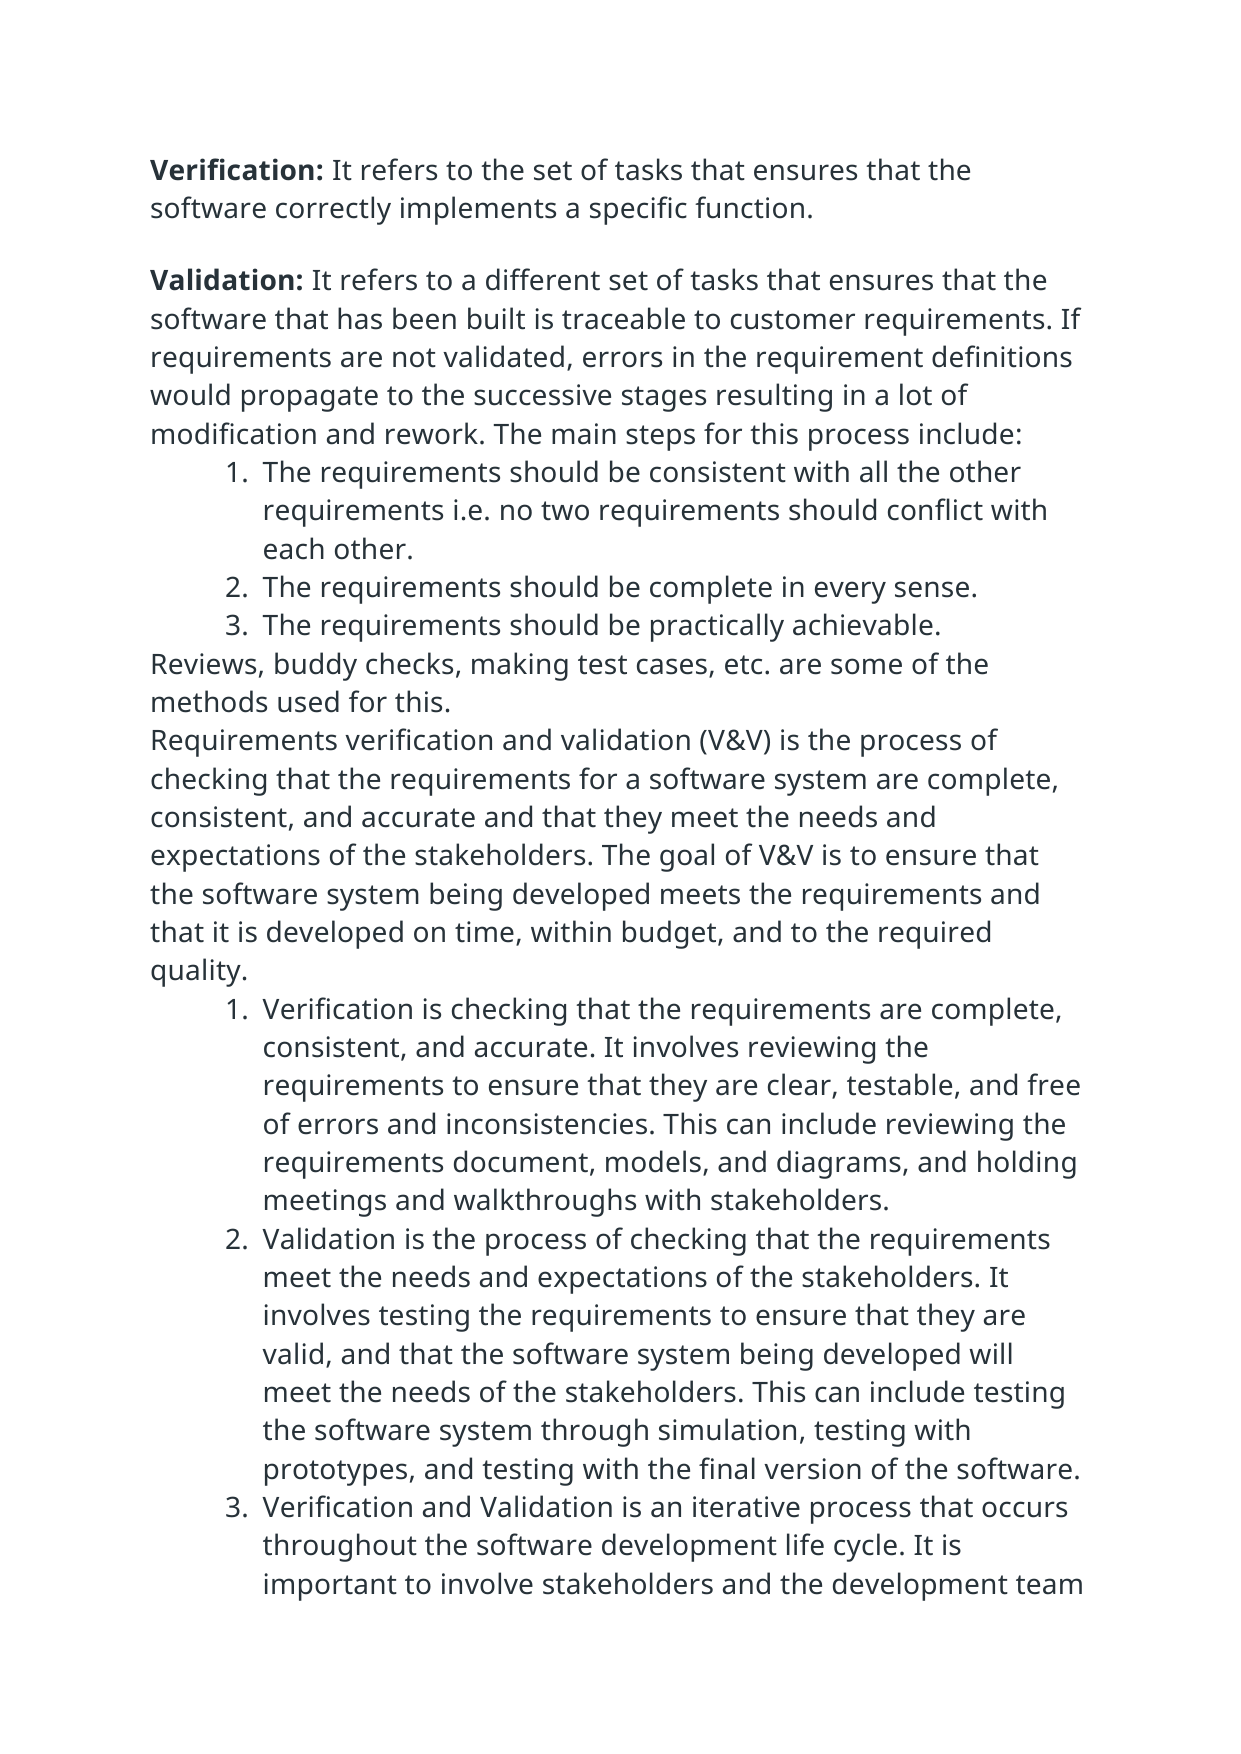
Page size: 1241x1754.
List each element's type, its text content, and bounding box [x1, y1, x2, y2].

text Requirements verification and validation (V&V) is the process of checking that the requirements for a software system are complete, consistent, and accurate and that they meet the needs and expectations of the stakeholders. The goal of V&V is to ensure that the software system being developed meets the requirements and that it is developed on time, within budget, and to the required quality. [150, 721, 1090, 989]
text Verification: It refers to the set of tasks that ensures that the software correctly implements a specific function. [150, 150, 1090, 261]
text Validation: It refers to a different set of tasks that ensures that the software that has been built is traceable to customer requirements. If requirements are not validated, errors in the requirement definitions would propagate to the successive stages resulting in a lot of modification and rework. The main steps for this process include: [150, 261, 1090, 452]
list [225, 1487, 1090, 1602]
list The requirements should be complete in every sense. [225, 567, 1090, 606]
list The requirements should be practically achievable. [225, 606, 1090, 644]
list Validation is the process of checking that the requirements meet the needs and expectations of the stakeholders. It involves testing the requirements to ensure that they are valid, and that the software system being developed will meet the needs of the stakeholders. This can include testing the software system through simulation, testing with prototypes, and testing with the final version of the software. [225, 1219, 1090, 1487]
list Verification is checking that the requirements are complete, consistent, and accurate. It involves reviewing the requirements to ensure that they are clear, testable, and free of errors and inconsistencies. This can include reviewing the requirements document, models, and diagrams, and holding meetings and walkthroughs with stakeholders. [225, 989, 1090, 1219]
list The requirements should be consistent with all the other requirements i.e. no two requirements should conflict with each other. [225, 452, 1090, 567]
text Reviews, buddy checks, making test cases, etc. are some of the methods used for this. [150, 644, 1090, 721]
